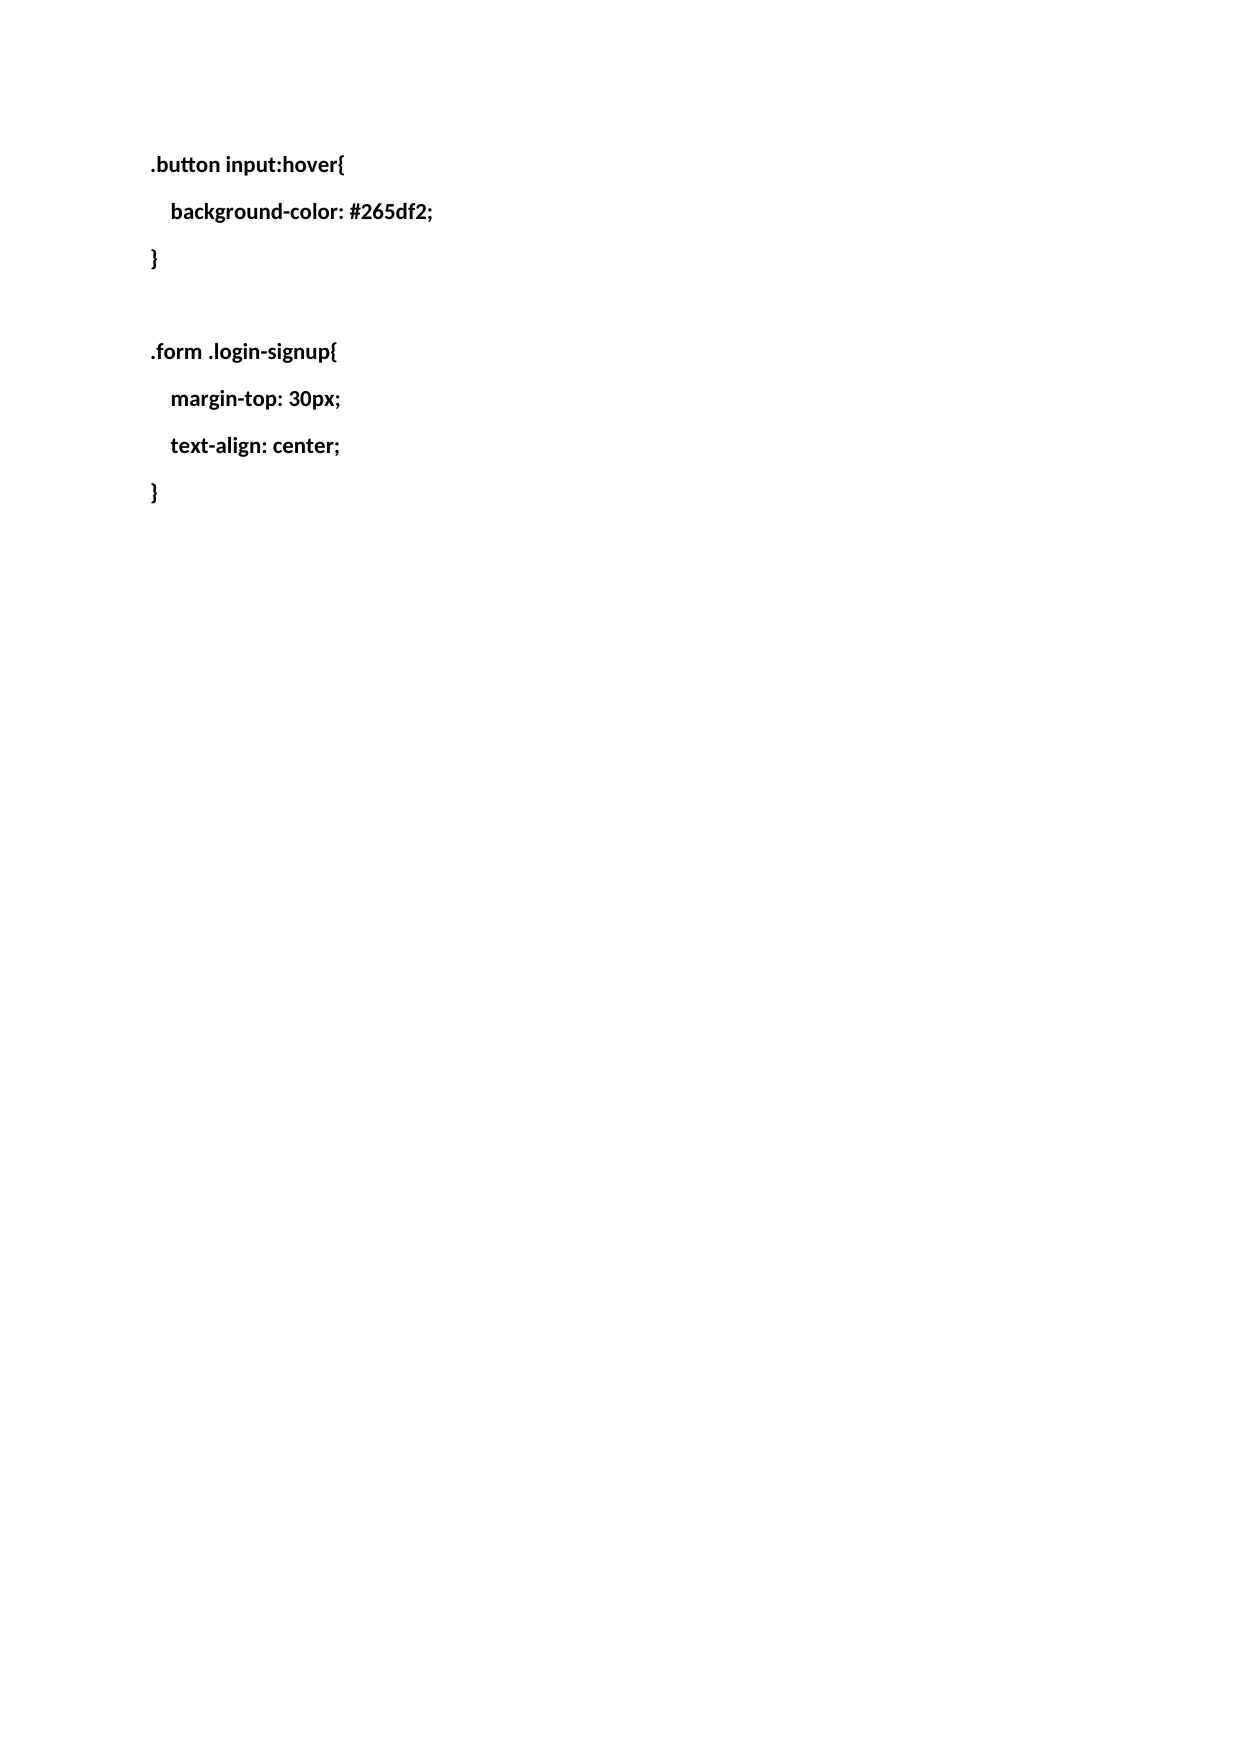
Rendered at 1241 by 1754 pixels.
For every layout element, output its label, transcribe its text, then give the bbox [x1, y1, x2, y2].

text margin-top: 30px; [150, 384, 1090, 412]
text } [150, 244, 1090, 272]
text .form .login-signup{ [150, 337, 1090, 366]
text .button input:hover{ [150, 150, 1090, 178]
text text-align: center; [150, 431, 1090, 459]
text } [150, 478, 1090, 567]
text background-color: #265df2; [150, 197, 1090, 225]
